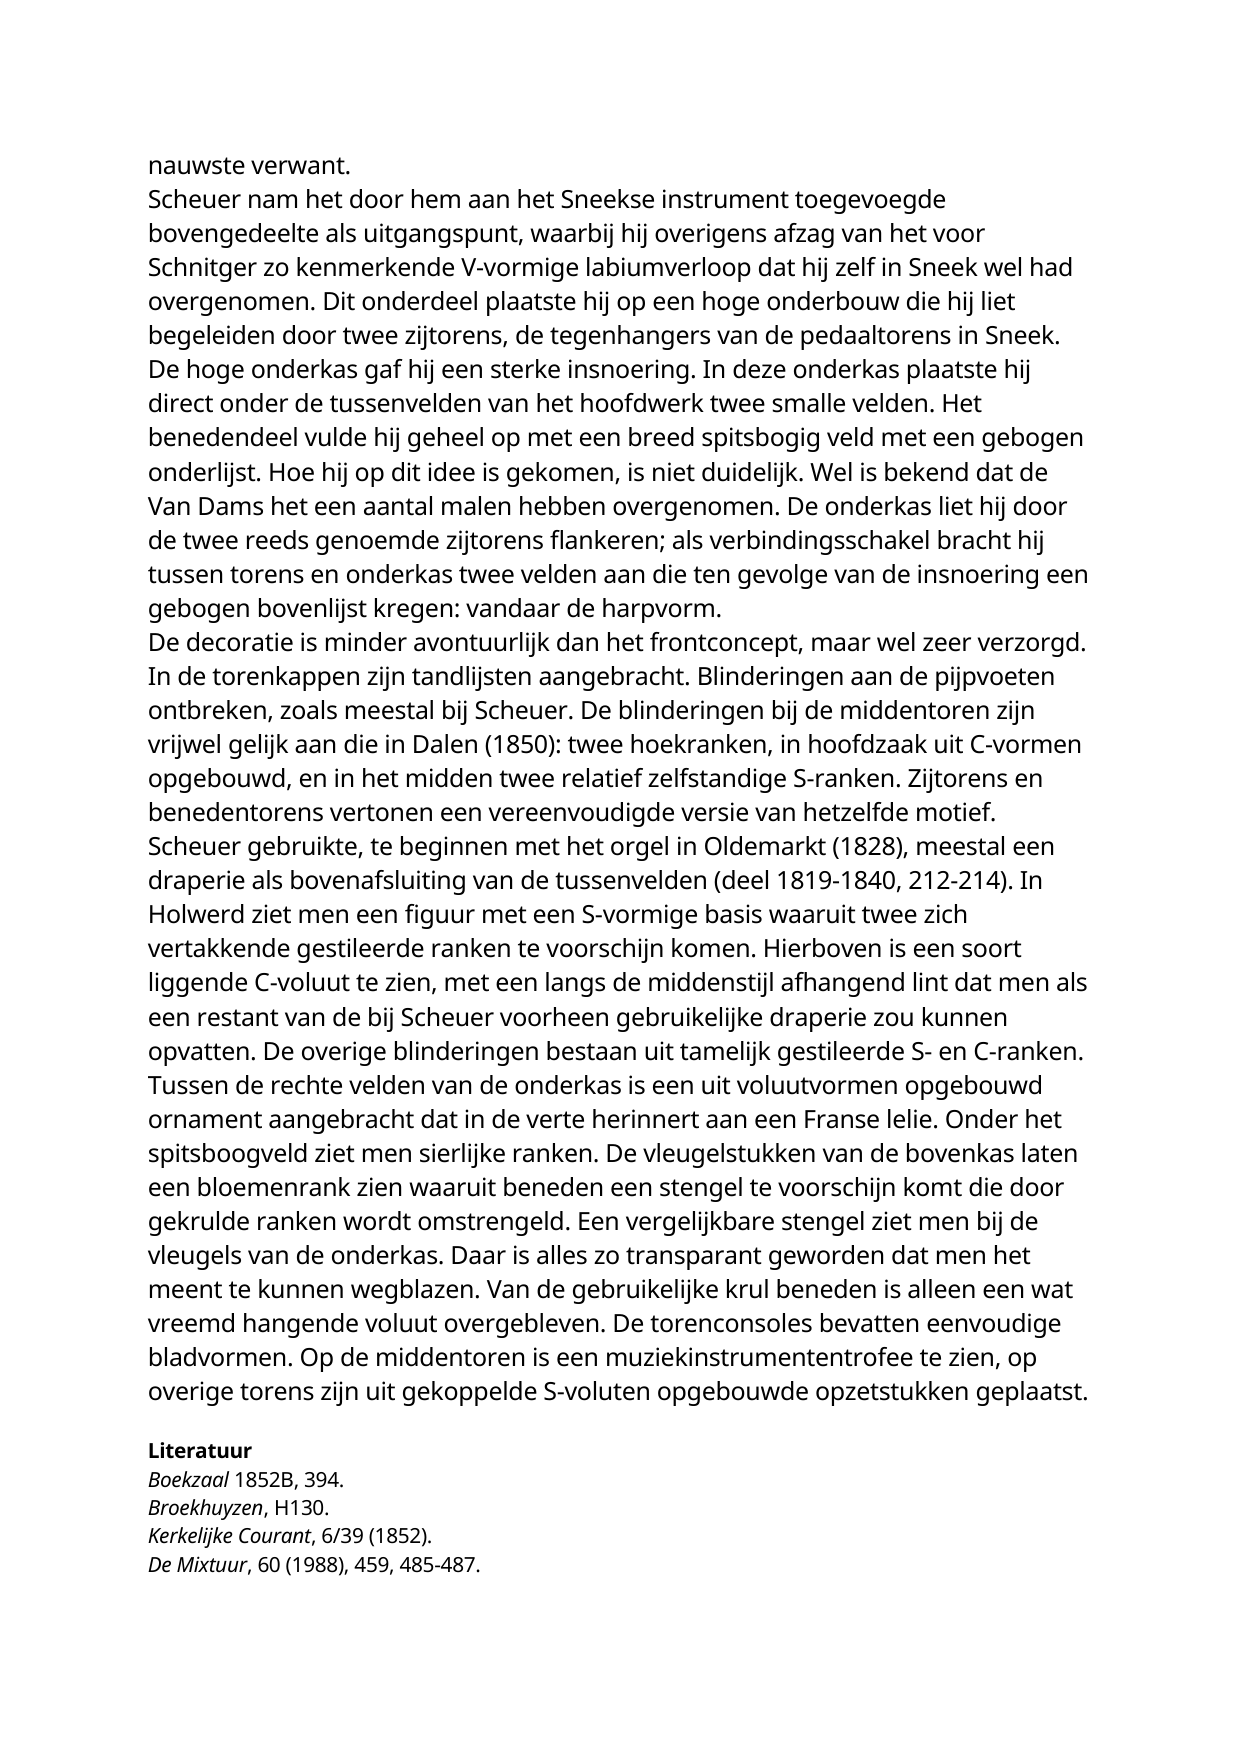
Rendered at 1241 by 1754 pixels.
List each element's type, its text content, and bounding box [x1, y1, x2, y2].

text De Mixtuur, 60 (1988), 459, 485-487. [148, 1550, 1093, 1578]
text Broekhuyzen, H130. [148, 1493, 1093, 1522]
text De decoratie is minder avontuurlijk dan het frontconcept, maar wel zeer verzorgd. In de torenkappen zijn tandlijsten aangebracht. Blinderingen aan de pijpvoeten ontbreken, zoals meestal bij Scheuer. De blinderingen bij de middentoren zijn vrijwel gelijk aan die in Dalen (1850): twee hoekranken, in hoofdzaak uit C-vormen opgebouwd, en in het midden twee relatief zelfstandige S-ranken. Zijtorens en benedentorens vertonen een vereenvoudigde versie van hetzelfde motief. Scheuer gebruikte, te beginnen met het orgel in Oldemarkt (1828), meestal een draperie als bovenafsluiting van de tussenvelden (deel 1819-1840, 212-214). In Holwerd ziet men een figuur met een S-vormige basis waaruit twee zich vertakkende gestileerde ranken te voorschijn komen. Hierboven is een soort liggende C-voluut te zien, met een langs de middenstijl afhangend lint dat men als een restant van de bij Scheuer voorheen gebruikelijke draperie zou kunnen opvatten. De overige blinderingen bestaan uit tamelijk gestileerde S- en C-ranken. Tussen de rechte velden van de onderkas is een uit voluutvormen opgebouwd ornament aangebracht dat in de verte herinnert aan een Franse lelie. Onder het spitsboogveld ziet men sierlijke ranken. De vleugelstukken van de bovenkas laten een bloemenrank zien waaruit beneden een stengel te voorschijn komt die door gekrulde ranken wordt omstrengeld. Een vergelijkbare stengel ziet men bij de vleugels van de onderkas. Daar is alles zo transparant geworden dat men het meent te kunnen wegblazen. Van de gebruikelijke krul beneden is alleen een wat vreemd hangende voluut overgebleven. De torenconsoles bevatten eenvoudige bladvormen. Op de middentoren is een muziekinstrumententrofee te zien, op overige torens zijn uit gekoppelde S-voluten opgebouwde opzetstukken geplaatst. [148, 624, 1093, 1408]
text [148, 148, 1093, 182]
text Kerkelijke Courant, 6/39 (1852). [148, 1522, 1093, 1550]
text Scheuer nam het door hem aan het Sneekse instrument toegevoegde bovengedeelte als uitgangspunt, waarbij hij overigens afzag van het voor Schnitger zo kenmerkende V-vormige labiumverloop dat hij zelf in Sneek wel had overgenomen. Dit onderdeel plaatste hij op een hoge onderbouw die hij liet begeleiden door twee zijtorens, de tegenhangers van de pedaaltorens in Sneek. De hoge onderkas gaf hij een sterke insnoering. In deze onderkas plaatste hij direct onder de tussenvelden van het hoofdwerk twee smalle velden. Het benedendeel vulde hij geheel op met een breed spitsbogig veld met een gebogen onderlijst. Hoe hij op dit idee is gekomen, is niet duidelijk. Wel is bekend dat de Van Dams het een aantal malen hebben overgenomen. De onderkas liet hij door de twee reeds genoemde zijtorens flankeren; als verbindingsschakel bracht hij tussen torens en onderkas twee velden aan die ten gevolge van de insnoering een gebogen bovenlijst kregen: vandaar de harpvorm. [148, 182, 1093, 624]
text Literatuur [148, 1436, 1093, 1465]
text Boekzaal 1852B, 394. [148, 1465, 1093, 1493]
